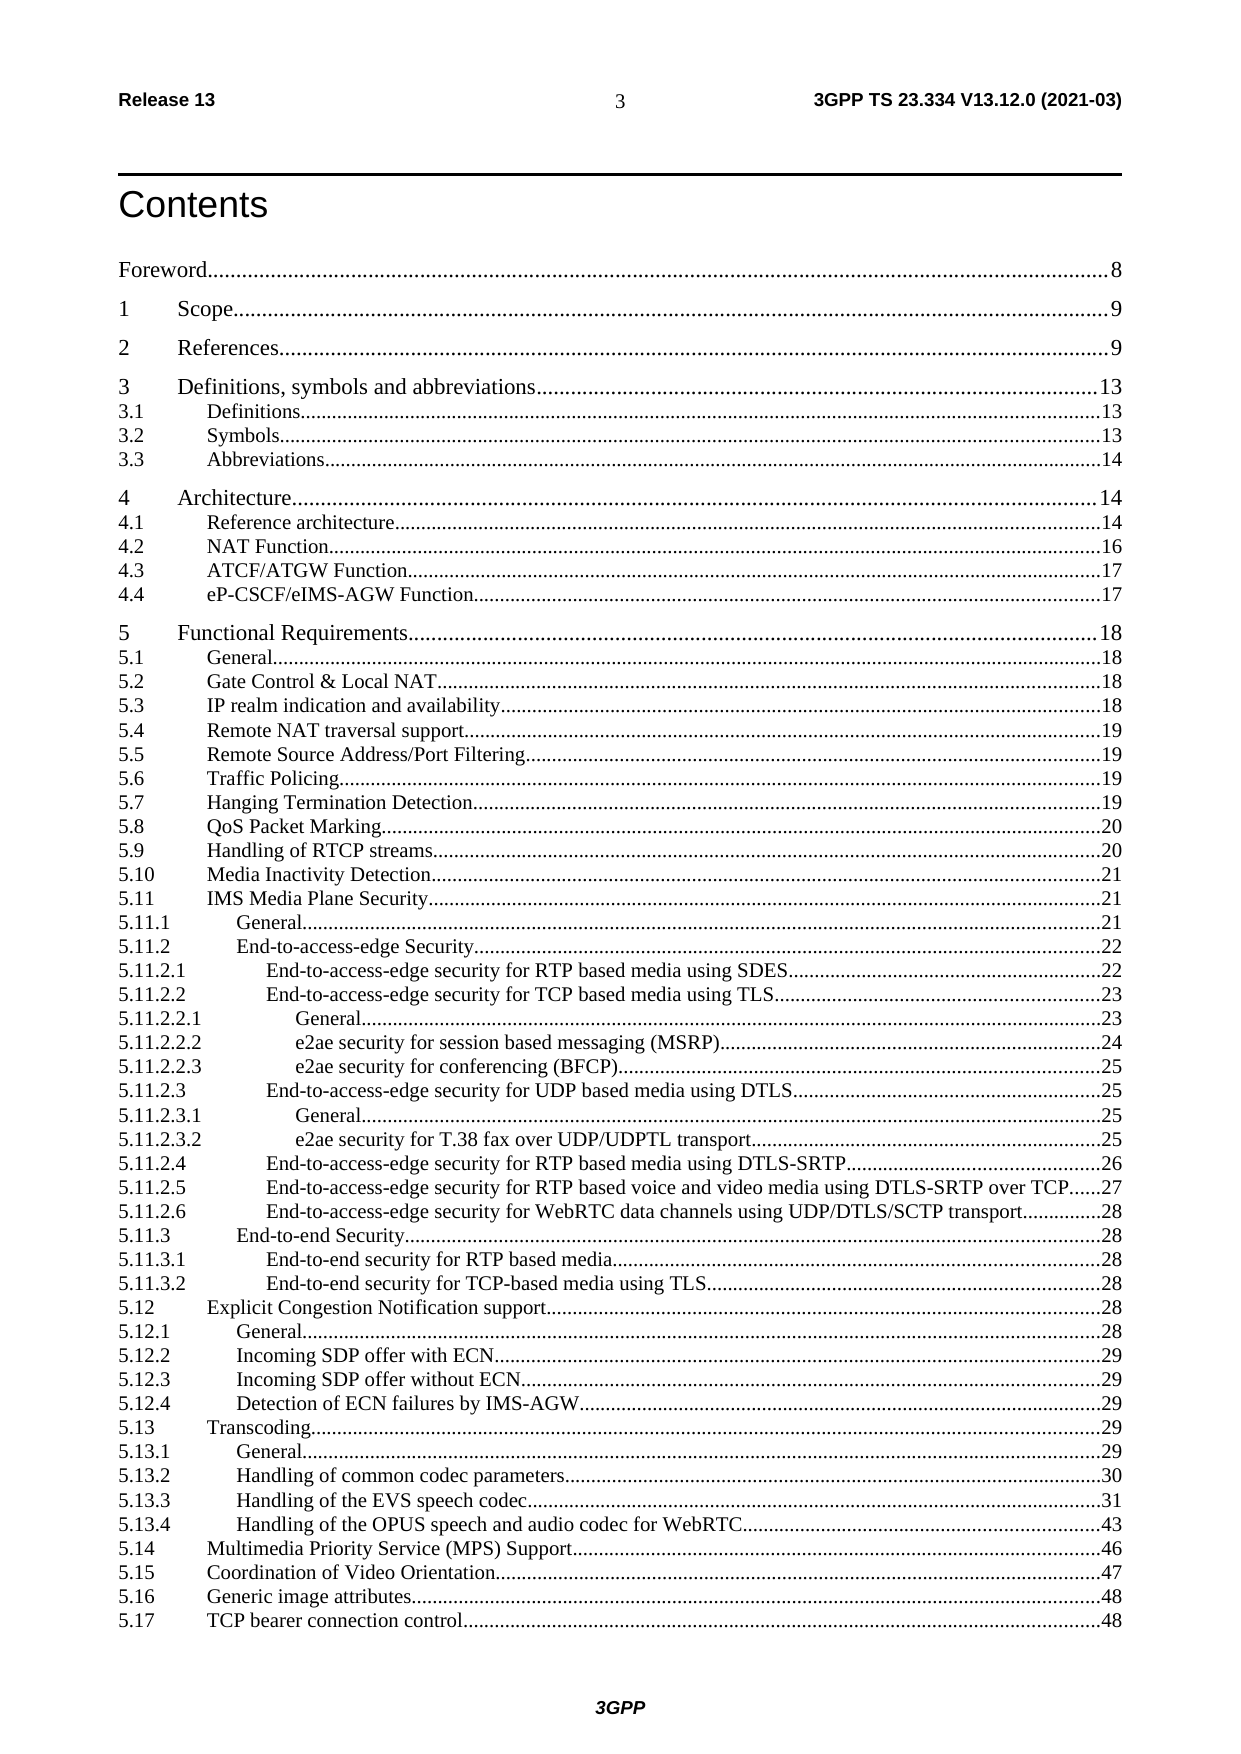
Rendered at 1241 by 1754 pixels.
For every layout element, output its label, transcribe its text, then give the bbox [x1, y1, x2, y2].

text 5.13 Transcoding 29 [118, 1415, 1078, 1439]
text 5.2 Gate Control & Local NAT 18 [118, 669, 1078, 693]
text 5.11.2.5 End-to-access-edge security for RTP based voice and video media using DTLS-SRTP over TCP 27 [118, 1175, 1122, 1199]
text 5.13.2 Handling of common codec parameters 30 [118, 1463, 1122, 1487]
text 5.10 Media Inactivity Detection 21 [118, 862, 1078, 886]
text 5.11.2.3 End-to-access-edge security for UDP based media using DTLS 25 [118, 1078, 1122, 1102]
text 5.6 Traffic Policing 19 [118, 766, 1078, 790]
text 5.17 TCP bearer connection control 48 [118, 1608, 1078, 1632]
text 4.2 NAT Function 16 [118, 534, 1078, 558]
text 5.4 Remote NAT traversal support 19 [118, 717, 1078, 742]
text 3.2 Symbols 13 [118, 423, 1078, 447]
text 5.12 Explicit Congestion Notification support 28 [118, 1295, 1078, 1319]
text 5.14 Multimedia Priority Service (MPS) Support 46 [118, 1536, 1078, 1560]
text 5.11.2.3.2 e2ae security for T.38 fax over UDP/UDPTL transport 25 [118, 1127, 1122, 1151]
text 5 Functional Requirements 18 [118, 619, 1078, 645]
text 5.11.3.1 End-to-end security for RTP based media 28 [118, 1247, 1122, 1271]
text 5.5 Remote Source Address/Port Filtering 19 [118, 742, 1078, 766]
text 5.11.2.1 End-to-access-edge security for RTP based media using SDES 22 [118, 958, 1122, 982]
text 5.11.2 End-to-access-edge Security 22 [118, 934, 1122, 958]
text 5.11.3 End-to-end Security 28 [118, 1223, 1122, 1247]
text 5.15 Coordination of Video Orientation 47 [118, 1560, 1078, 1584]
text 5.11.2.2.2 e2ae security for session based messaging (MSRP) 24 [118, 1030, 1122, 1054]
text Contents [118, 176, 1122, 225]
text 5.11.2.4 End-to-access-edge security for RTP based media using DTLS-SRTP 26 [118, 1151, 1122, 1175]
text 5.12.3 Incoming SDP offer without ECN 29 [118, 1367, 1122, 1391]
text 5.11.2.2.1 General 23 [118, 1006, 1122, 1030]
text 5.16 Generic image attributes 48 [118, 1584, 1078, 1608]
text 5.11.2.6 End-to-access-edge security for WebRTC data channels using UDP/DTLS/SCTP transport 28 [118, 1199, 1122, 1223]
text 5.11.2.2 End-to-access-edge security for TCP based media using TLS 23 [118, 982, 1122, 1006]
text 5.1 General 18 [118, 645, 1078, 669]
text 5.3 IP realm indication and availability 18 [118, 693, 1078, 717]
text 5.9 Handling of RTCP streams 20 [118, 838, 1078, 862]
text 4.1 Reference architecture 14 [118, 510, 1078, 534]
text 5.12.2 Incoming SDP offer with ECN 29 [118, 1343, 1122, 1367]
text 3.1 Definitions 13 [118, 399, 1078, 423]
text 5.11.3.2 End-to-end security for TCP-based media using TLS 28 [118, 1271, 1122, 1295]
text 4 Architecture 14 [118, 484, 1078, 510]
text 5.13.1 General 29 [118, 1439, 1122, 1463]
text 5.13.3 Handling of the EVS speech codec 31 [118, 1487, 1122, 1512]
text 5.13.4 Handling of the OPUS speech and audio codec for WebRTC 43 [118, 1512, 1122, 1536]
text 2 References 9 [118, 334, 1078, 360]
text 5.11.2.2.3 e2ae security for conferencing (BFCP) 25 [118, 1054, 1122, 1078]
text 3.3 Abbreviations 14 [118, 447, 1078, 471]
text 4.4 eP-CSCF/eIMS-AGW Function 17 [118, 582, 1078, 606]
text 3 Definitions, symbols and abbreviations 13 [118, 373, 1078, 399]
text 4.3 ATCF/ATGW Function 17 [118, 558, 1078, 582]
text 1 Scope 9 [118, 295, 1078, 321]
text 5.12.4 Detection of ECN failures by IMS-AGW 29 [118, 1391, 1122, 1415]
text Foreword 8 [118, 256, 1078, 283]
text 5.11.2.3.1 General 25 [118, 1102, 1122, 1127]
text 5.12.1 General 28 [118, 1319, 1122, 1343]
text 5.7 Hanging Termination Detection 19 [118, 790, 1078, 814]
text 5.11.1 General 21 [118, 910, 1122, 934]
text 5.8 QoS Packet Marking 20 [118, 814, 1078, 838]
text 5.11 IMS Media Plane Security 21 [118, 886, 1078, 910]
